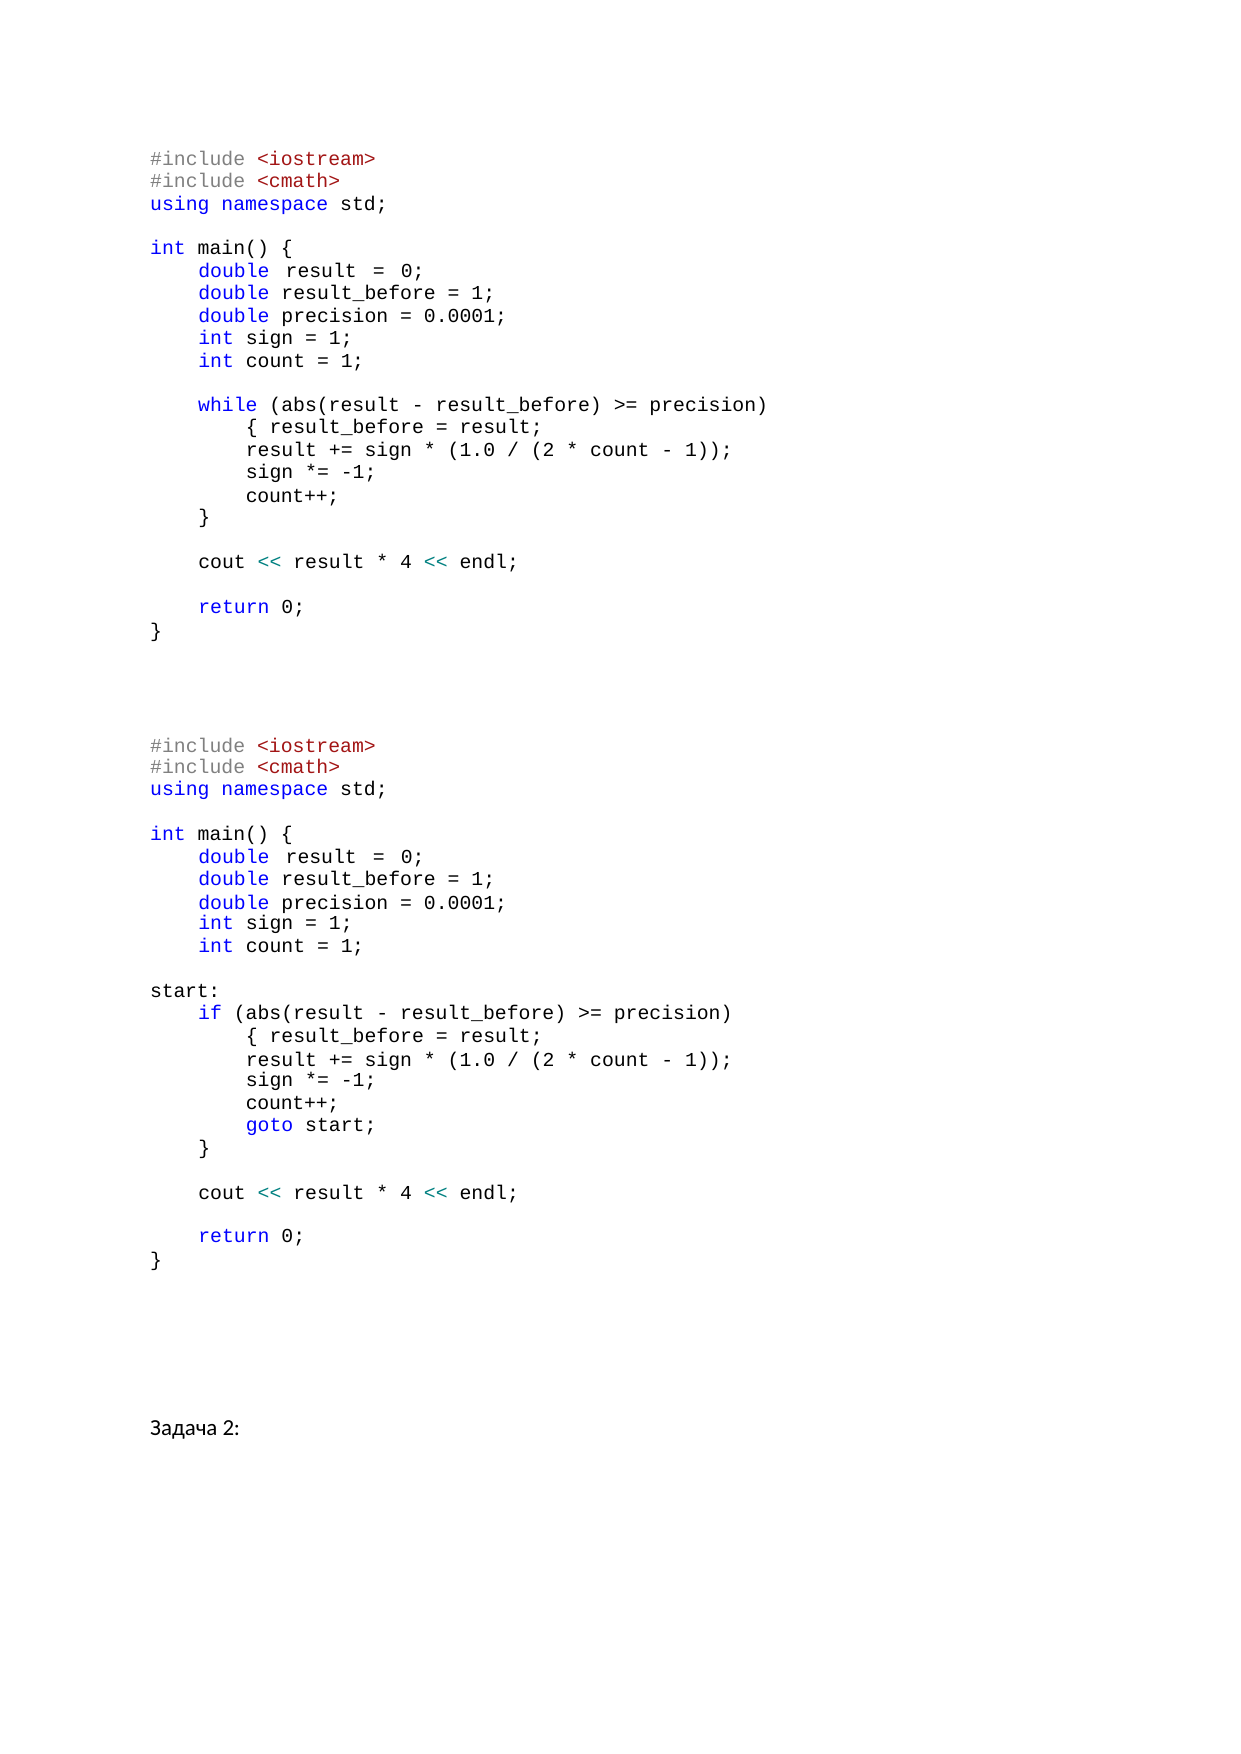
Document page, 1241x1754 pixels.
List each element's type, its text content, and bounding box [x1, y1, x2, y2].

text cout << result * 4 << endl; return 0; [198, 532, 572, 622]
text double precision = 0.0001; int sign = 1; [198, 892, 537, 936]
text result += sign * (1.0 / (2 * count - 1)); sign *= -1; [246, 440, 774, 485]
text } [150, 1250, 1165, 1272]
text #include <iostream> #include <cmath> using namespace std; [150, 149, 397, 216]
text count++; goto start; [246, 1093, 384, 1137]
text while (abs(result - result_before) >= precision) { result_before = result; [198, 395, 928, 440]
text } [198, 1138, 1165, 1160]
text } [150, 622, 1165, 641]
text result += sign * (1.0 / (2 * count - 1)); sign *= -1; [246, 1049, 774, 1092]
text double result = 0; double result_before = 1; [198, 847, 495, 891]
text double precision = 0.0001; int sign = 1; [198, 306, 537, 350]
text if (abs(result - result_before) >= precision) { result_before = result; [198, 1003, 774, 1048]
text } [198, 507, 1165, 529]
text #include <iostream> #include <cmath> using namespace std; [150, 735, 397, 801]
text int count = 1; [198, 350, 1165, 372]
text double result = 0; double result_before = 1; [198, 261, 495, 305]
text start: [150, 981, 1165, 1003]
text int main() { [150, 824, 1165, 846]
text int count = 1; [198, 936, 1165, 958]
text Задача 2: [150, 1413, 1165, 1441]
text cout << result * 4 << endl; return 0; [198, 1161, 572, 1249]
text count++; [246, 485, 1165, 507]
text int main() { [150, 238, 1165, 260]
